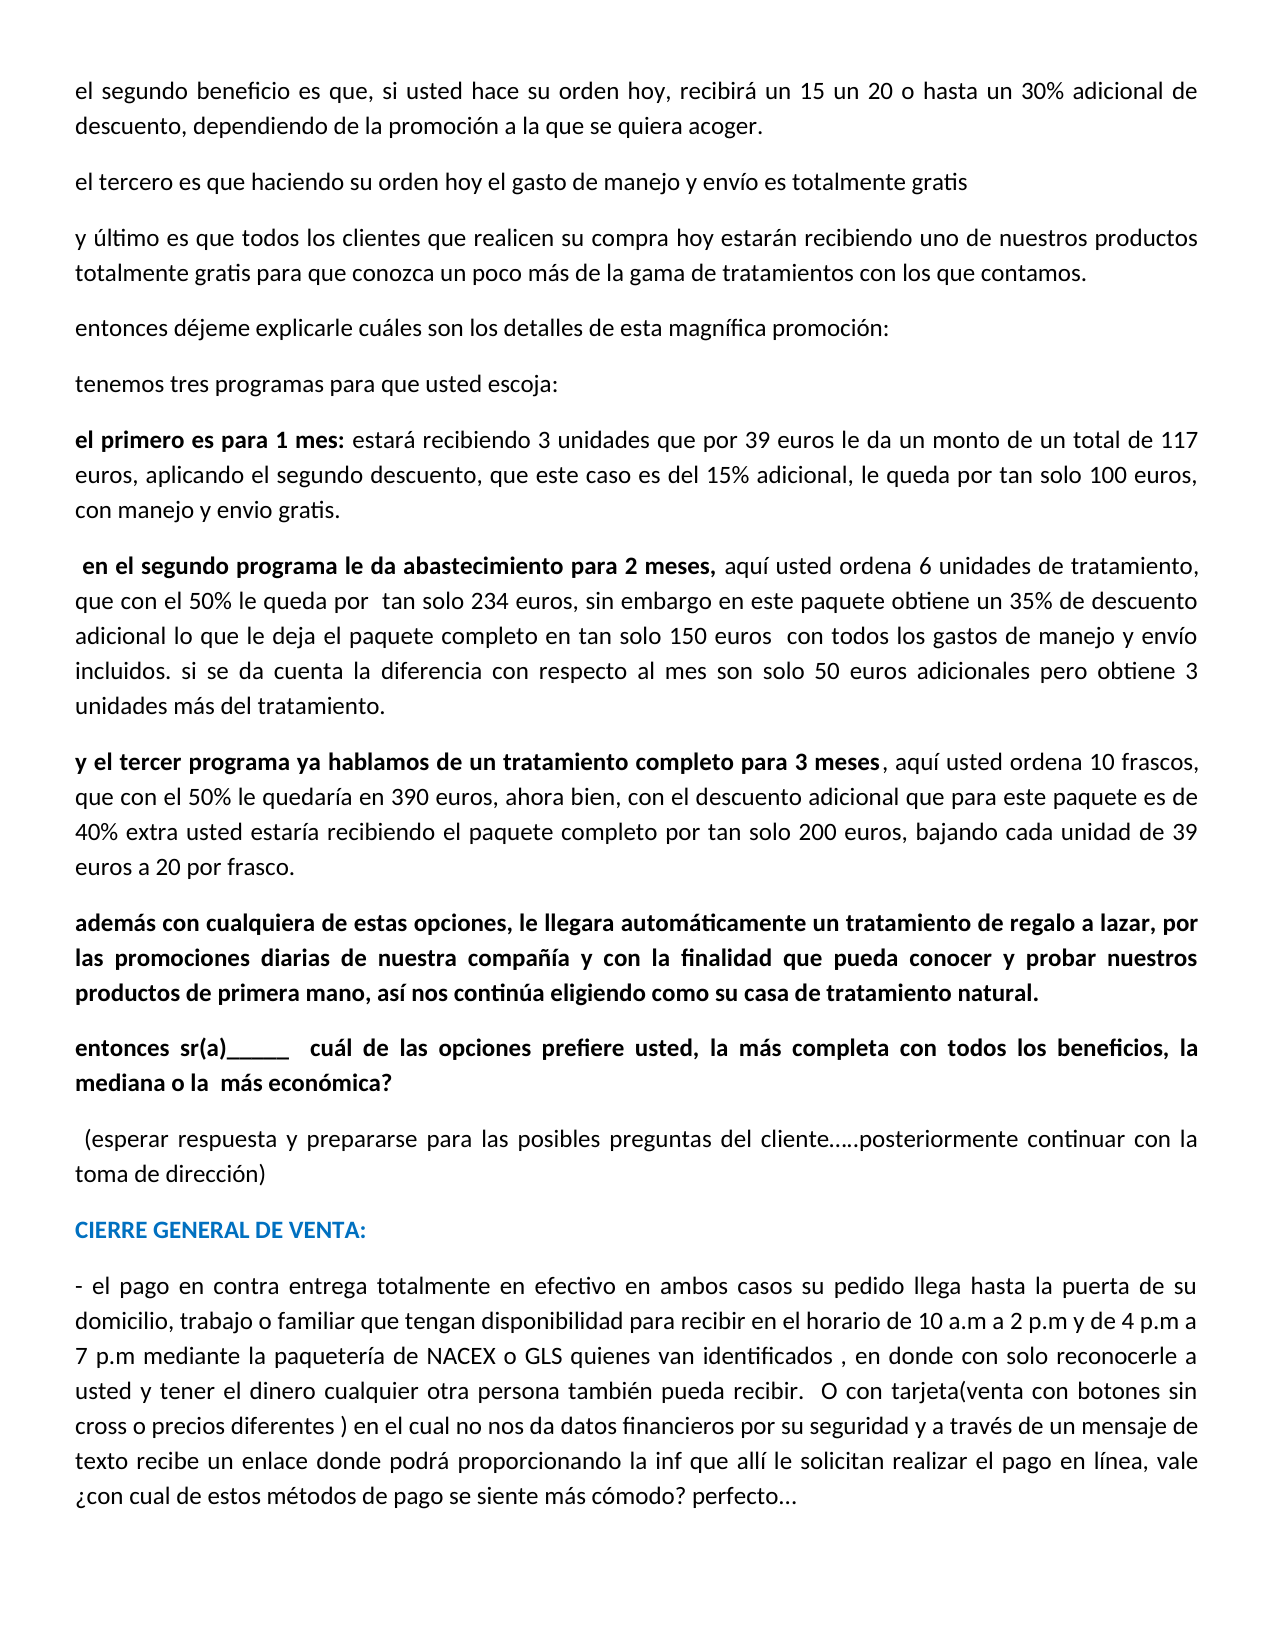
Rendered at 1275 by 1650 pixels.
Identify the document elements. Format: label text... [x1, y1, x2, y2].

text además con cualquiera de estas opciones, le llegara automáticamente un tratamiento de regalo a lazar, por las promociones diarias de nuestra compañía y con la finalidad que pueda conocer y probar nuestros productos de primera mano, así nos continúa eligiendo como su casa de tratamiento natural. [75, 907, 1200, 1007]
text el primero es para 1 mes: estará recibiendo 3 unidades que por 39 euros le da un monto de un total de 117 euros, aplicando el segundo descuento, que este caso es del 15% adicional, le queda por tan solo 100 euros, con manejo y envio gratis. [75, 424, 1200, 525]
text en el segundo programa le da abastecimiento para 2 meses, aquí usted ordena 6 unidades de tratamiento, que con el 50% le queda por tan solo 234 euros, sin embargo en este paquete obtiene un 35% de descuento adicional lo que le deja el paquete completo en tan solo 150 euros con todos los gastos de manejo y envío incluidos. si se da cuenta la diferencia con respecto al mes son solo 50 euros adicionales pero obtiene 3 unidades más del tratamiento. [75, 550, 1200, 721]
text entonces déjeme explicarle cuáles son los detalles de esta magnífica promoción: [75, 312, 1200, 343]
text y último es que todos los clientes que realicen su compra hoy estarán recibiendo uno de nuestros productos totalmente gratis para que conozca un poco más de la gama de tratamientos con los que contamos. [75, 222, 1200, 287]
text entonces sr(a)_____ cuál de las opciones prefiere usted, la más completa con todos los beneficios, la mediana o la más económica? [75, 1032, 1200, 1098]
text el tercero es que haciendo su orden hoy el gasto de manejo y envío es totalmente gratis [75, 166, 1200, 196]
text tenemos tres programas para que usted escoja: [75, 368, 1200, 399]
text y el tercer programa ya hablamos de un tratamiento completo para 3 meses, aquí usted ordena 10 frascos, que con el 50% le quedaría en 390 euros, ahora bien, con el descuento adicional que para este paquete es de 40% extra usted estaría recibiendo el paquete completo por tan solo 200 euros, bajando cada unidad de 39 euros a 20 por frasco. [75, 746, 1200, 881]
text - el pago en contra entrega totalmente en efectivo en ambos casos su pedido llega hasta la puerta de su domicilio, trabajo o familiar que tengan disponibilidad para recibir en el horario de 10 a.m a 2 p.m y de 4 p.m a 7 p.m mediante la paquetería de NACEX o GLS quienes van identificados , en donde con solo reconocerle a usted y tener el dinero cualquier otra persona también pueda recibir. O con tarjeta(venta con botones sin cross o precios diferentes ) en el cual no nos da datos financieros por su seguridad y a través de un mensaje de texto recibe un enlace donde podrá proporcionando la inf que allí le solicitan realizar el pago en línea, vale ¿con cual de estos métodos de pago se siente más cómodo? perfecto... [75, 1270, 1200, 1511]
text (esperar respuesta y prepararse para las posibles preguntas del cliente…..posteriormente continuar con la toma de dirección) [75, 1123, 1200, 1189]
text CIERRE GENERAL DE VENTA: [75, 1214, 1200, 1245]
text el segundo beneficio es que, si usted hace su orden hoy, recibirá un 15 un 20 o hasta un 30% adicional de descuento, dependiendo de la promoción a la que se quiera acoger. [75, 75, 1200, 141]
